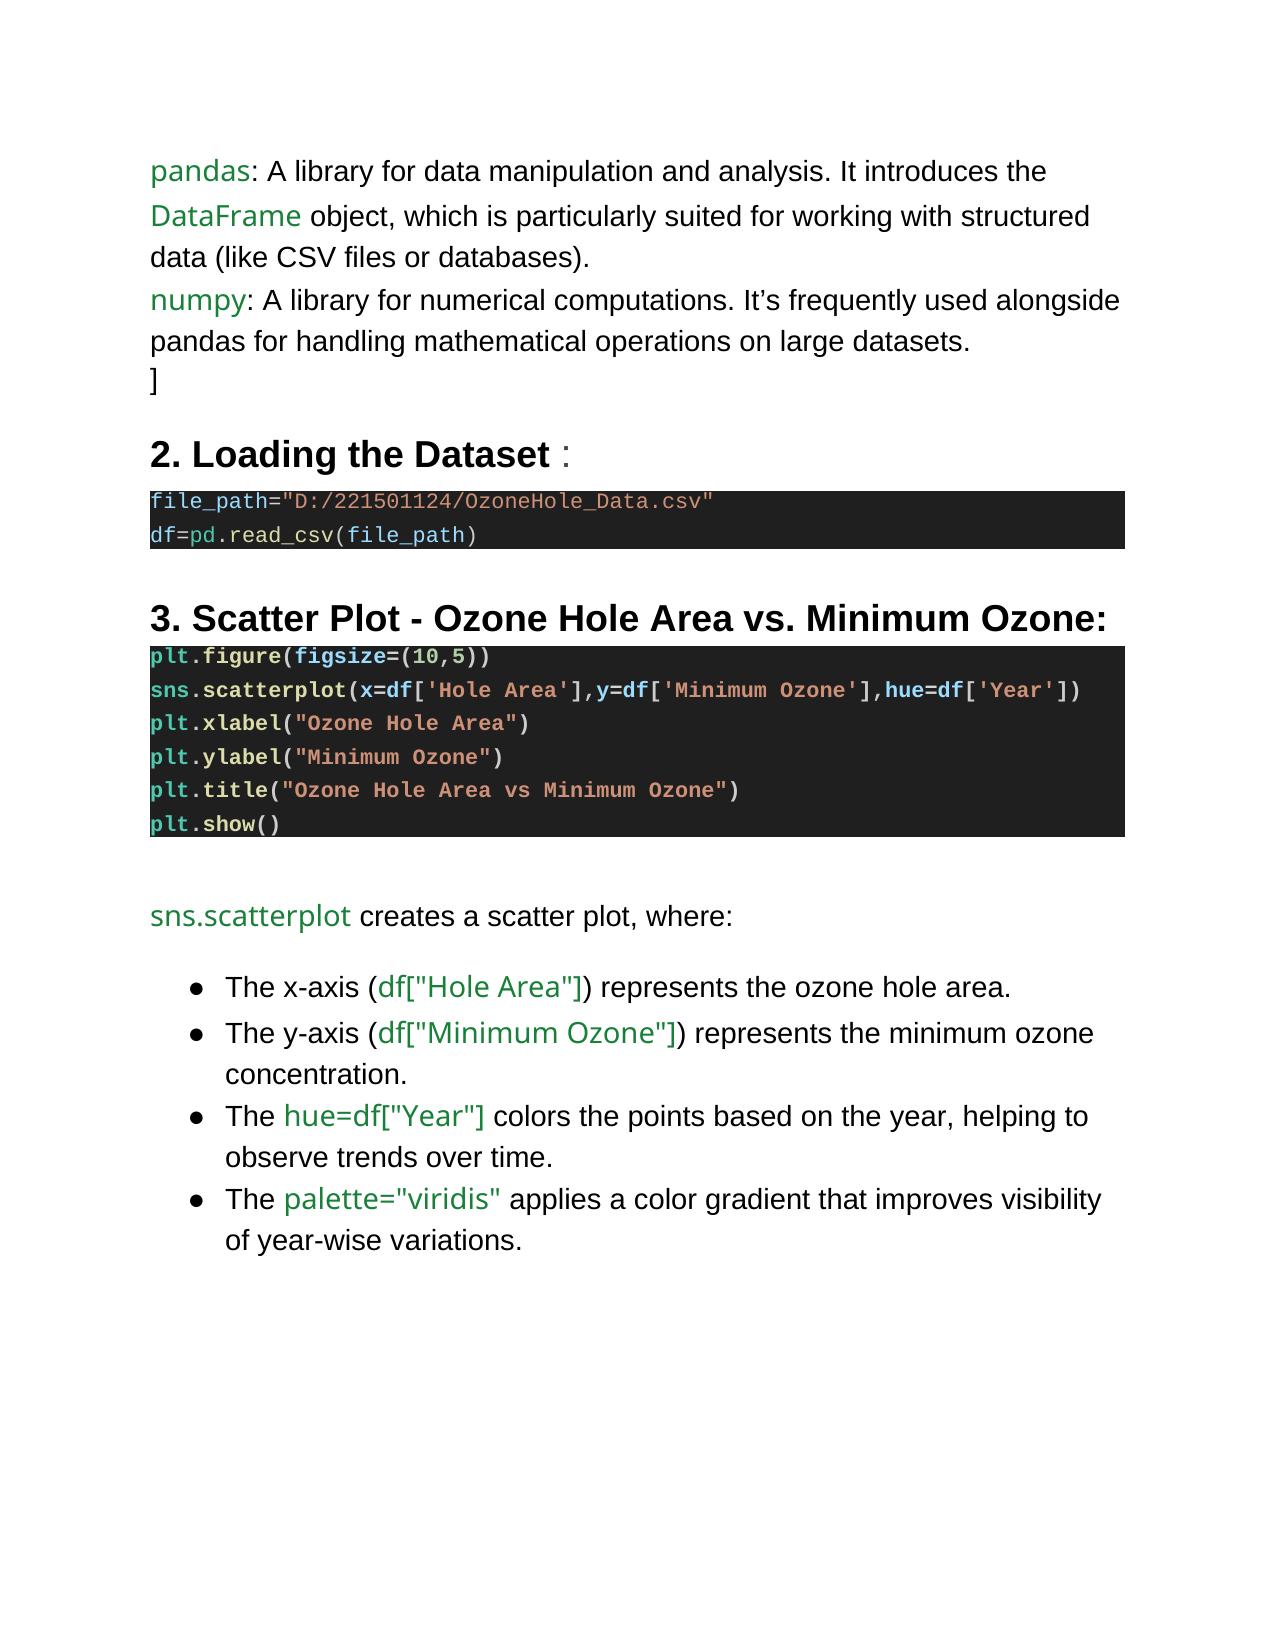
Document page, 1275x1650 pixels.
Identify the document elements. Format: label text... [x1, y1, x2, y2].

list The hue=df["Year"] colors the points based on the year, helping to observe trends over time. [187, 1095, 1125, 1173]
text plt.figure(figsize=(10,5)) [150, 646, 1125, 670]
text sns.scatterplot(x=df['Hole Area'],y=df['Minimum Ozone'],hue=df['Year']) [150, 679, 1125, 704]
subtitle 2. Loading the Dataset : [150, 430, 1125, 475]
text plt.xlabel("Ozone Hole Area") [150, 712, 1125, 737]
text 3. Scatter Plot - Ozone Hole Area vs. Minimum Ozone: [150, 596, 1125, 639]
text ] [150, 362, 1125, 396]
text pandas: A library for data manipulation and analysis. It introduces the DataFrame object, which is particularly suited for working with structured data (like CSV files or databases). [150, 150, 1125, 274]
text plt.show() [150, 813, 1125, 837]
text plt.ylabel("Minimum Ozone") [150, 746, 1125, 771]
list The x-axis (df["Hole Area"]) represents the ozone hole area. [187, 966, 1125, 1006]
text sns.scatterplot creates a scatter plot, where: [150, 896, 1125, 935]
list The palette="viridis" applies a color gradient that improves visibility of year-wise variations. [187, 1178, 1125, 1257]
list The y-axis (df["Minimum Ozone"]) represents the minimum ozone concentration. [187, 1012, 1125, 1090]
text plt.title("Ozone Hole Area vs Minimum Ozone") [150, 779, 1125, 804]
text numpy: A library for numerical computations. It’s frequently used alongside pandas for handling mathematical operations on large datasets. [150, 279, 1125, 357]
text file_path="D:/221501124/OzoneHole_Data.csv" [150, 491, 1125, 515]
text df=pd.read_csv(file_path) [150, 524, 1125, 549]
